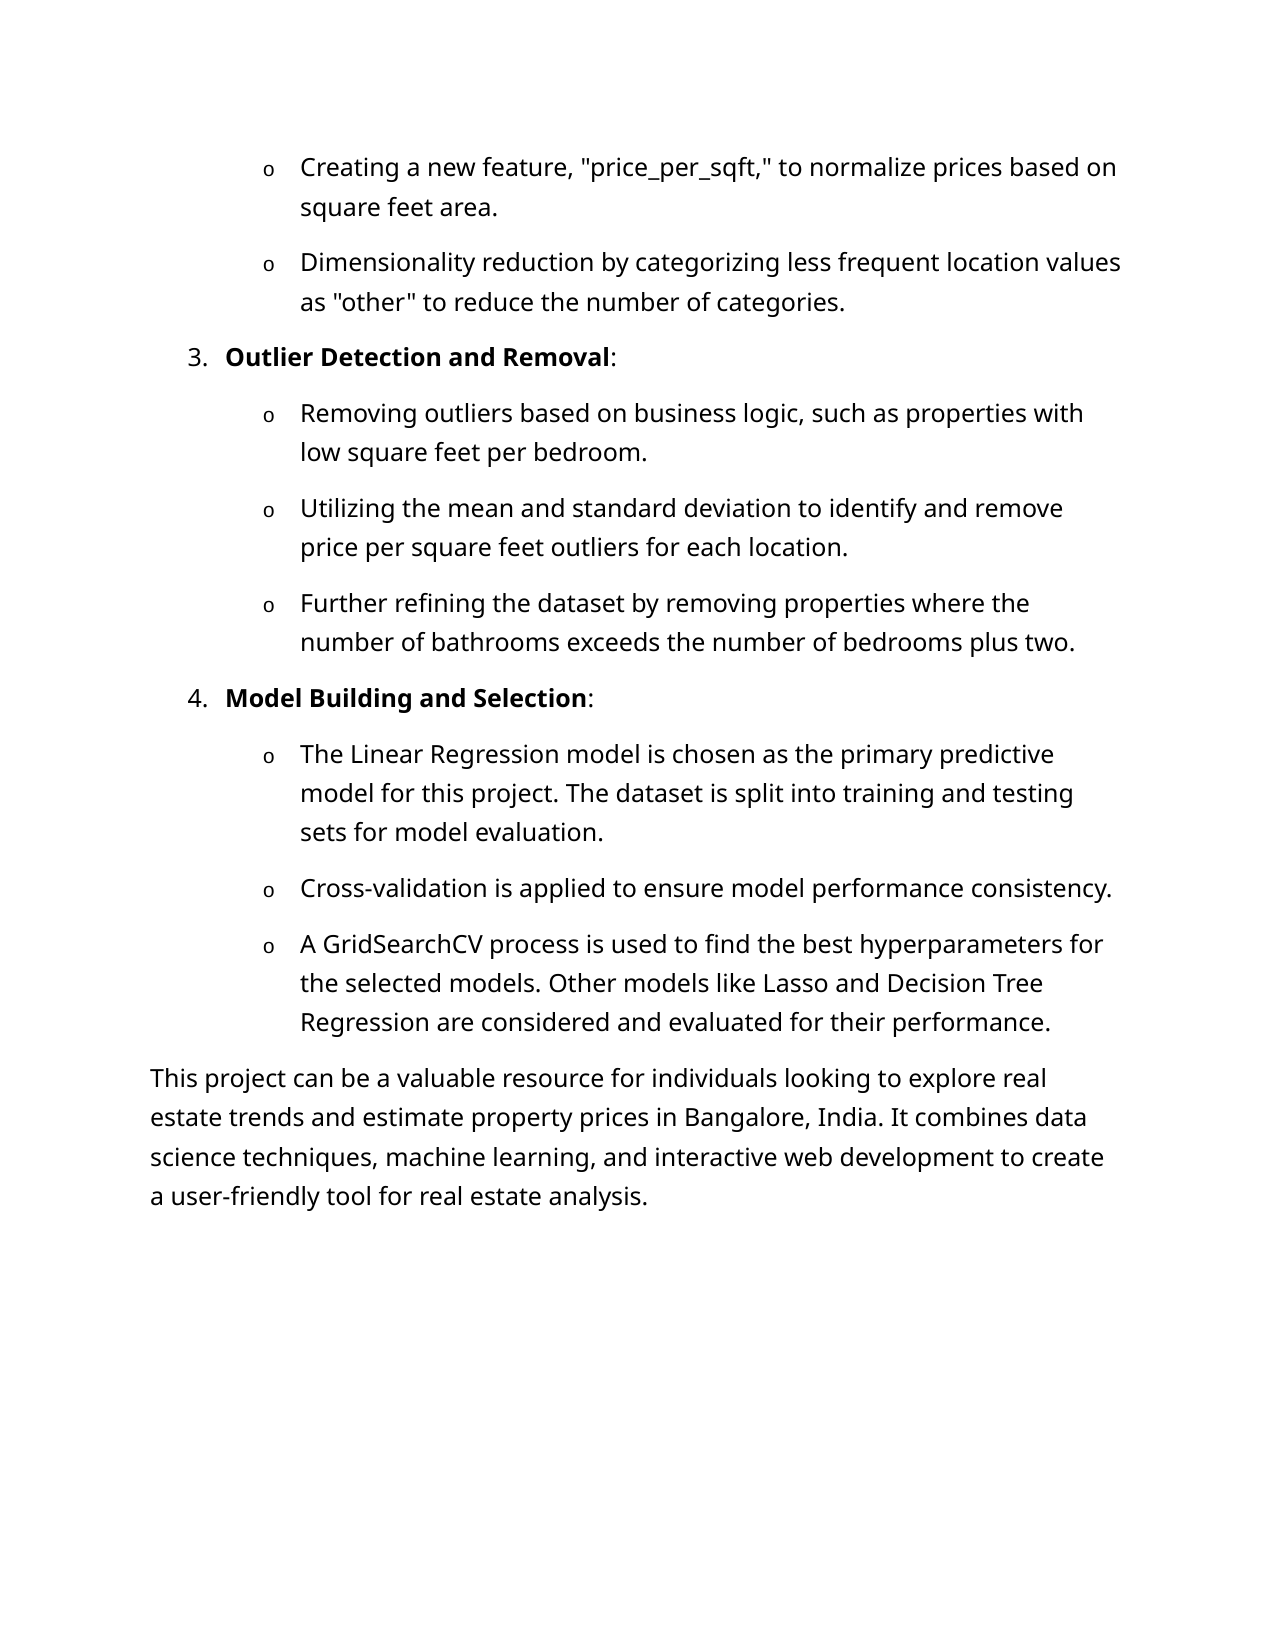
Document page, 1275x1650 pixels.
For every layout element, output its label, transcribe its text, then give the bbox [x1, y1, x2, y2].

list Further refining the dataset by removing properties where the number of bathrooms exceeds the number of bedrooms plus two. [262, 586, 1125, 659]
list Outlier Detection and Removal: [187, 340, 1125, 374]
list Model Building and Selection: [187, 681, 1125, 715]
text This project can be a valuable resource for individuals looking to explore real estate trends and estimate property prices in Bangalore, India. It combines data science techniques, machine learning, and interactive web development to create a user-friendly tool for real estate analysis. [150, 1061, 1125, 1212]
list Utilizing the mean and standard deviation to identify and remove price per square feet outliers for each location. [262, 491, 1125, 564]
list Cross-validation is applied to ensure model performance consistency. [262, 871, 1125, 905]
list Removing outliers based on business logic, such as properties with low square feet per bedroom. [262, 396, 1125, 469]
list A GridSearchCV process is used to find the best hyperparameters for the selected models. Other models like Lasso and Decision Tree Regression are considered and evaluated for their performance. [262, 927, 1125, 1039]
list The Linear Regression model is chosen as the primary predictive model for this project. The dataset is split into training and testing sets for model evaluation. [262, 737, 1125, 849]
list Dimensionality reduction by categorizing less frequent location values as "other" to reduce the number of categories. [262, 245, 1125, 318]
list Creating a new feature, "price_per_sqft," to normalize prices based on square feet area. [262, 150, 1125, 223]
